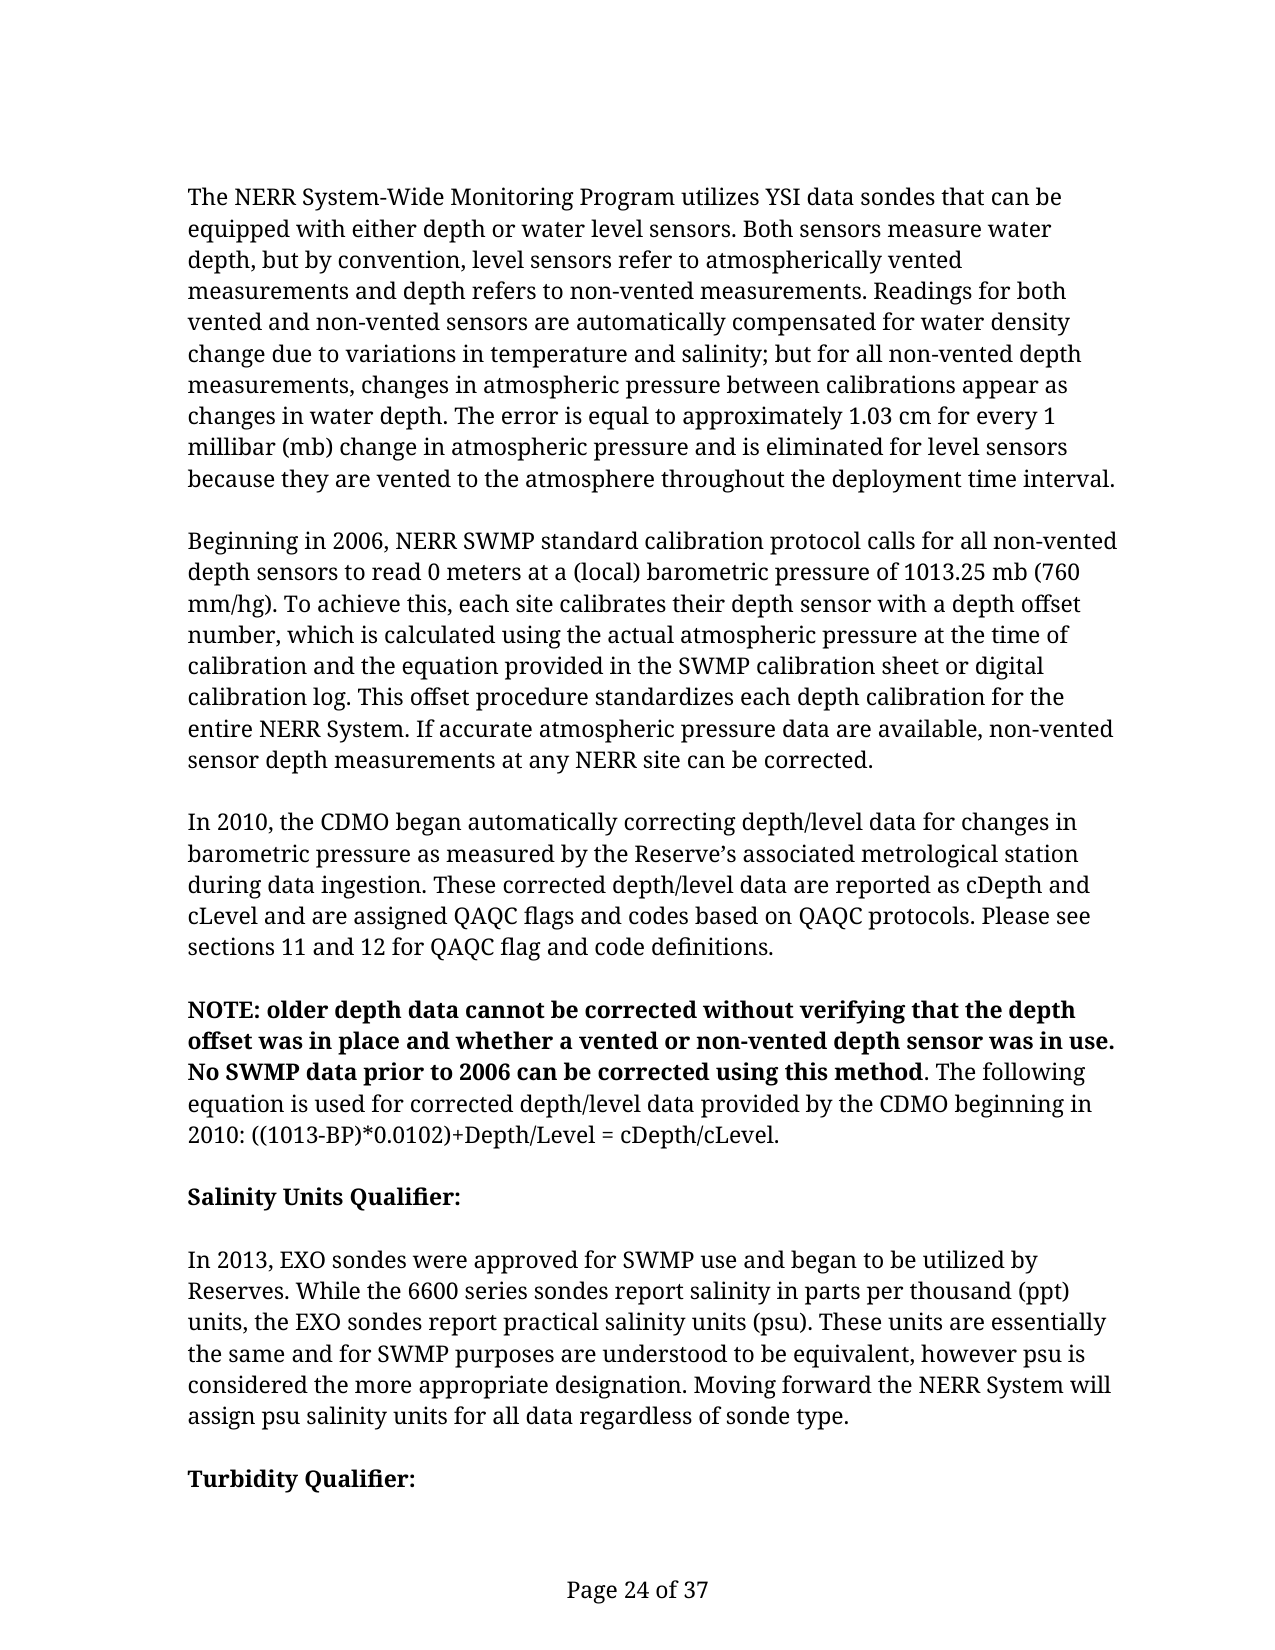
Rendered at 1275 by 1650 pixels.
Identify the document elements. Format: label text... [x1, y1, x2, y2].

text In 2013, EXO sondes were approved for SWMP use and began to be utilized by Reserves. While the 6600 series sondes report salinity in parts per thousand (ppt) units, the EXO sondes report practical salinity units (psu). These units are essentially the same and for SWMP purposes are understood to be equivalent, however psu is considered the more appropriate designation. Moving forward the NERR System will assign psu salinity units for all data regardless of sonde type. [187, 1244, 1125, 1431]
text The NERR System-Wide Monitoring Program utilizes YSI data sondes that can be equipped with either depth or water level sensors. Both sensors measure water depth, but by convention, level sensors refer to atmospherically vented measurements and depth refers to non-vented measurements. Readings for both vented and non-vented sensors are automatically compensated for water density change due to variations in temperature and salinity; but for all non-vented depth measurements, changes in atmospheric pressure between calibrations appear as changes in water depth. The error is equal to approximately 1.03 cm for every 1 millibar (mb) change in atmospheric pressure and is eliminated for level sensors because they are vented to the atmosphere throughout the deployment time interval. [187, 181, 1125, 494]
text Beginning in 2006, NERR SWMP standard calibration protocol calls for all non-vented depth sensors to read 0 meters at a (local) barometric pressure of 1013.25 mb (760 mm/hg). To achieve this, each site calibrates their depth sensor with a depth offset number, which is calculated using the actual atmospheric pressure at the time of calibration and the equation provided in the SWMP calibration sheet or digital calibration log. This offset procedure standardizes each depth calibration for the entire NERR System. If accurate atmospheric pressure data are available, non-vented sensor depth measurements at any NERR site can be corrected. [187, 525, 1125, 775]
text Turbidity Qualifier: [187, 1462, 1125, 1494]
text NOTE: older depth data cannot be corrected without verifying that the depth offset was in place and whether a vented or non-vented depth sensor was in use. No SWMP data prior to 2006 can be corrected using this method. The following equation is used for corrected depth/level data provided by the CDMO beginning in 2010: ((1013-BP)*0.0102)+Depth/Level = cDepth/cLevel. [187, 994, 1125, 1150]
text In 2010, the CDMO began automatically correcting depth/level data for changes in barometric pressure as measured by the Reserve’s associated metrological station during data ingestion. These corrected depth/level data are reported as cDepth and cLevel and are assigned QAQC flags and codes based on QAQC protocols. Please see sections 11 and 12 for QAQC flag and code definitions. [187, 806, 1125, 962]
text Salinity Units Qualifier: [187, 1181, 1125, 1212]
